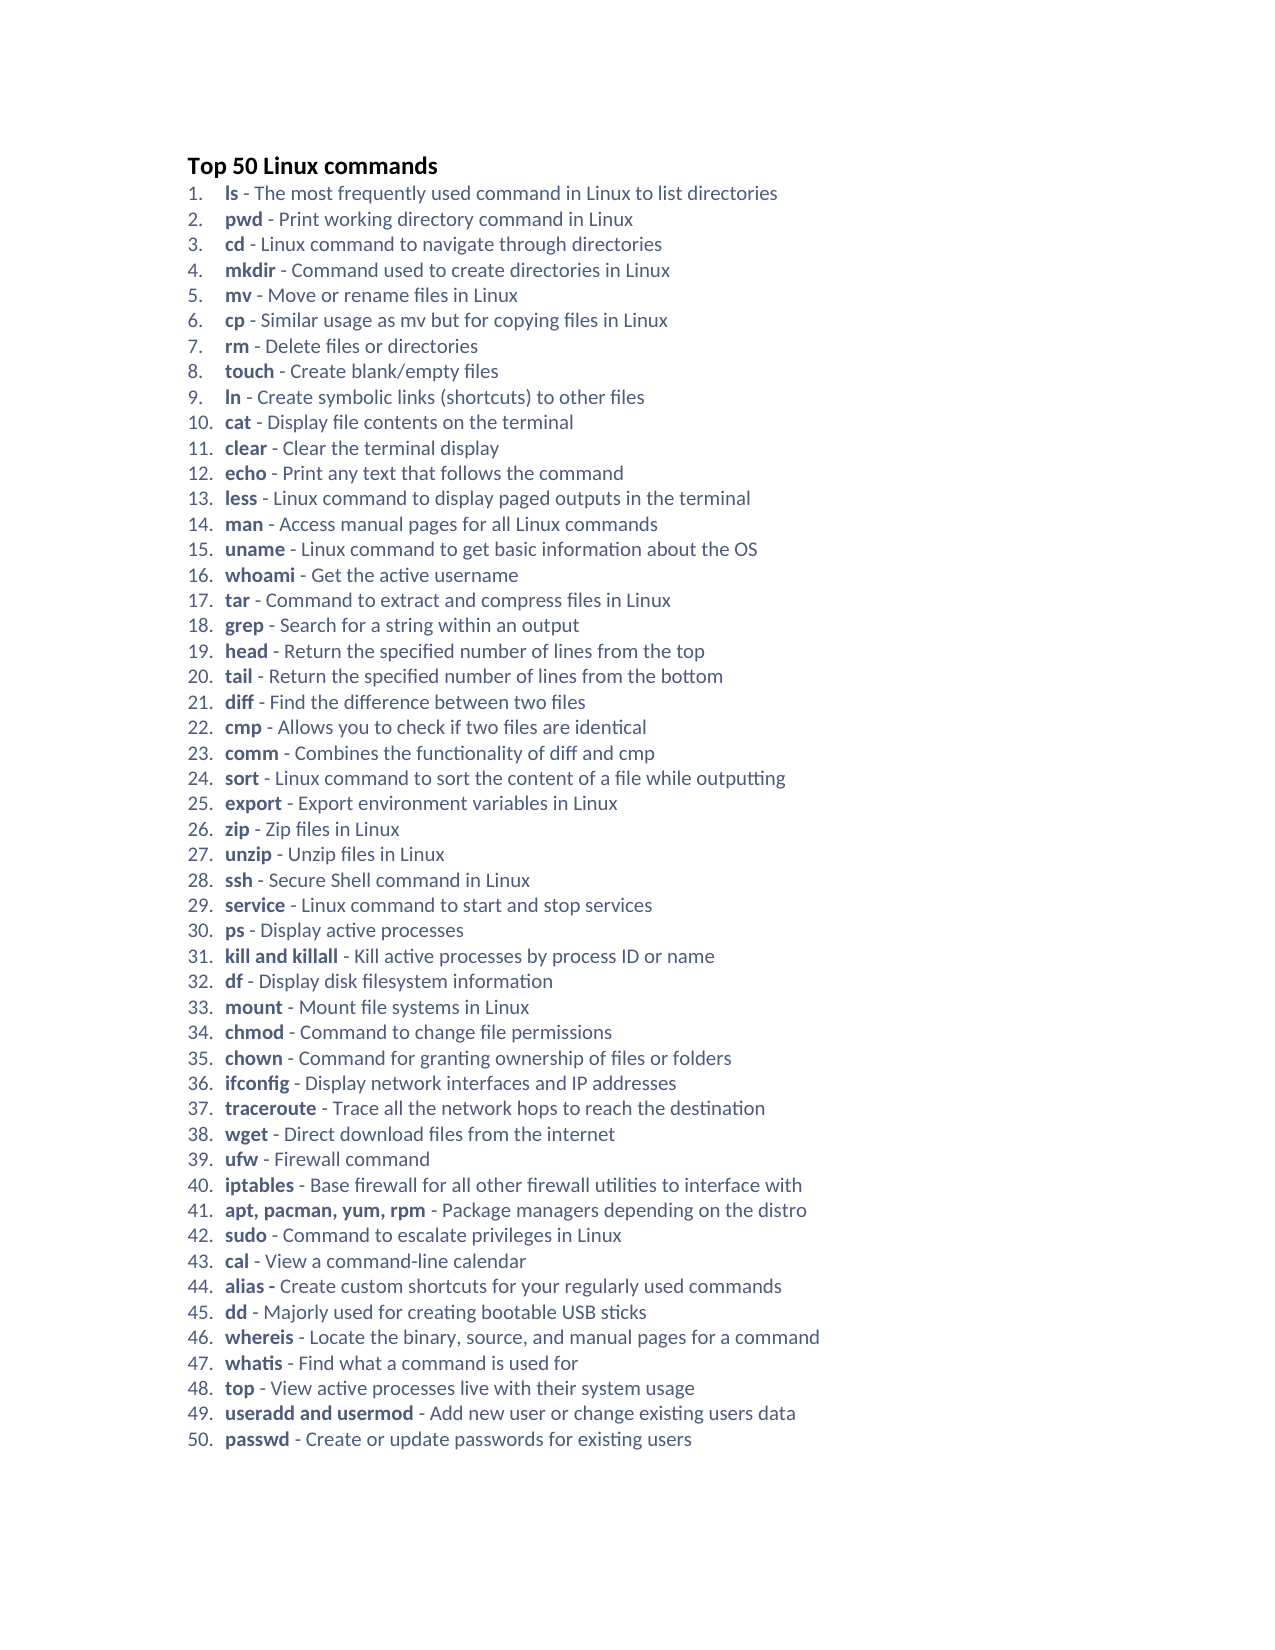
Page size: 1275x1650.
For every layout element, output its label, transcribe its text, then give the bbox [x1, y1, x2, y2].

list alias - Create custom shortcuts for your regularly used commands [187, 1273, 1125, 1299]
list clear - Clear the terminal display [187, 435, 1125, 460]
list whoami - Get the active username [187, 562, 1125, 587]
list sort - Linux command to sort the content of a file while outputting [187, 765, 1125, 791]
list cal - View a command-line calendar [187, 1248, 1125, 1273]
list tar - Command to extract and compress files in Linux [187, 587, 1125, 613]
list top - View active processes live with their system usage [187, 1375, 1125, 1401]
list whatis - Find what a command is used for [187, 1350, 1125, 1375]
list cat - Display file contents on the terminal [187, 409, 1125, 435]
list apt, pacman, yum, rpm - Package managers depending on the distro [187, 1197, 1125, 1223]
list echo - Print any text that follows the command [187, 460, 1125, 486]
list ifconfig - Display network interfaces and IP addresses [187, 1070, 1125, 1096]
list head - Return the specified number of lines from the top [187, 638, 1125, 663]
list iptables - Base firewall for all other firewall utilities to interface with [187, 1172, 1125, 1197]
list diff - Find the difference between two files [187, 689, 1125, 714]
list grep - Search for a string within an output [187, 613, 1125, 638]
list tail - Return the specified number of lines from the bottom [187, 663, 1125, 689]
list useradd and usermod - Add new user or change existing users data [187, 1401, 1125, 1426]
list ls - The most frequently used command in Linux to list directories [187, 181, 1125, 206]
list zip - Zip files in Linux [187, 816, 1125, 841]
list mv - Move or rename files in Linux [187, 282, 1125, 308]
list ln - Create symbolic links (shortcuts) to other files [187, 384, 1125, 409]
list cmp - Allows you to check if two files are identical [187, 714, 1125, 740]
list whereis - Locate the binary, source, and manual pages for a command [187, 1324, 1125, 1350]
list mkdir - Command used to create directories in Linux [187, 257, 1125, 282]
list chmod - Command to change file permissions [187, 1019, 1125, 1045]
list touch - Create blank/empty files [187, 358, 1125, 384]
list kill and killall - Kill active processes by process ID or name [187, 943, 1125, 968]
list uname - Linux command to get basic information about the OS [187, 536, 1125, 562]
list unzip - Unzip files in Linux [187, 841, 1125, 867]
list cd - Linux command to navigate through directories [187, 231, 1125, 257]
list rm - Delete files or directories [187, 333, 1125, 358]
list cp - Similar usage as mv but for copying files in Linux [187, 308, 1125, 333]
list sudo - Command to escalate privileges in Linux [187, 1223, 1125, 1248]
list ssh - Secure Shell command in Linux [187, 867, 1125, 892]
list export - Export environment variables in Linux [187, 791, 1125, 816]
list pwd - Print working directory command in Linux [187, 206, 1125, 231]
list service - Linux command to start and stop services [187, 892, 1125, 918]
list man - Access manual pages for all Linux commands [187, 511, 1125, 536]
list comm - Combines the functionality of diff and cmp [187, 740, 1125, 765]
list df - Display disk filesystem information [187, 968, 1125, 994]
list traceroute - Trace all the network hops to reach the destination [187, 1096, 1125, 1121]
list less - Linux command to display paged outputs in the terminal [187, 486, 1125, 511]
list passwd - Create or update passwords for existing users [187, 1426, 1125, 1451]
list dd - Majorly used for creating bootable USB sticks [187, 1299, 1125, 1324]
list ps - Display active processes [187, 918, 1125, 943]
list chown - Command for granting ownership of files or folders [187, 1045, 1125, 1070]
list ufw - Firewall command [187, 1146, 1125, 1172]
list mount - Mount file systems in Linux [187, 994, 1125, 1019]
text Top 50 Linux commands [187, 150, 1125, 181]
list wget - Direct download files from the internet [187, 1121, 1125, 1146]
